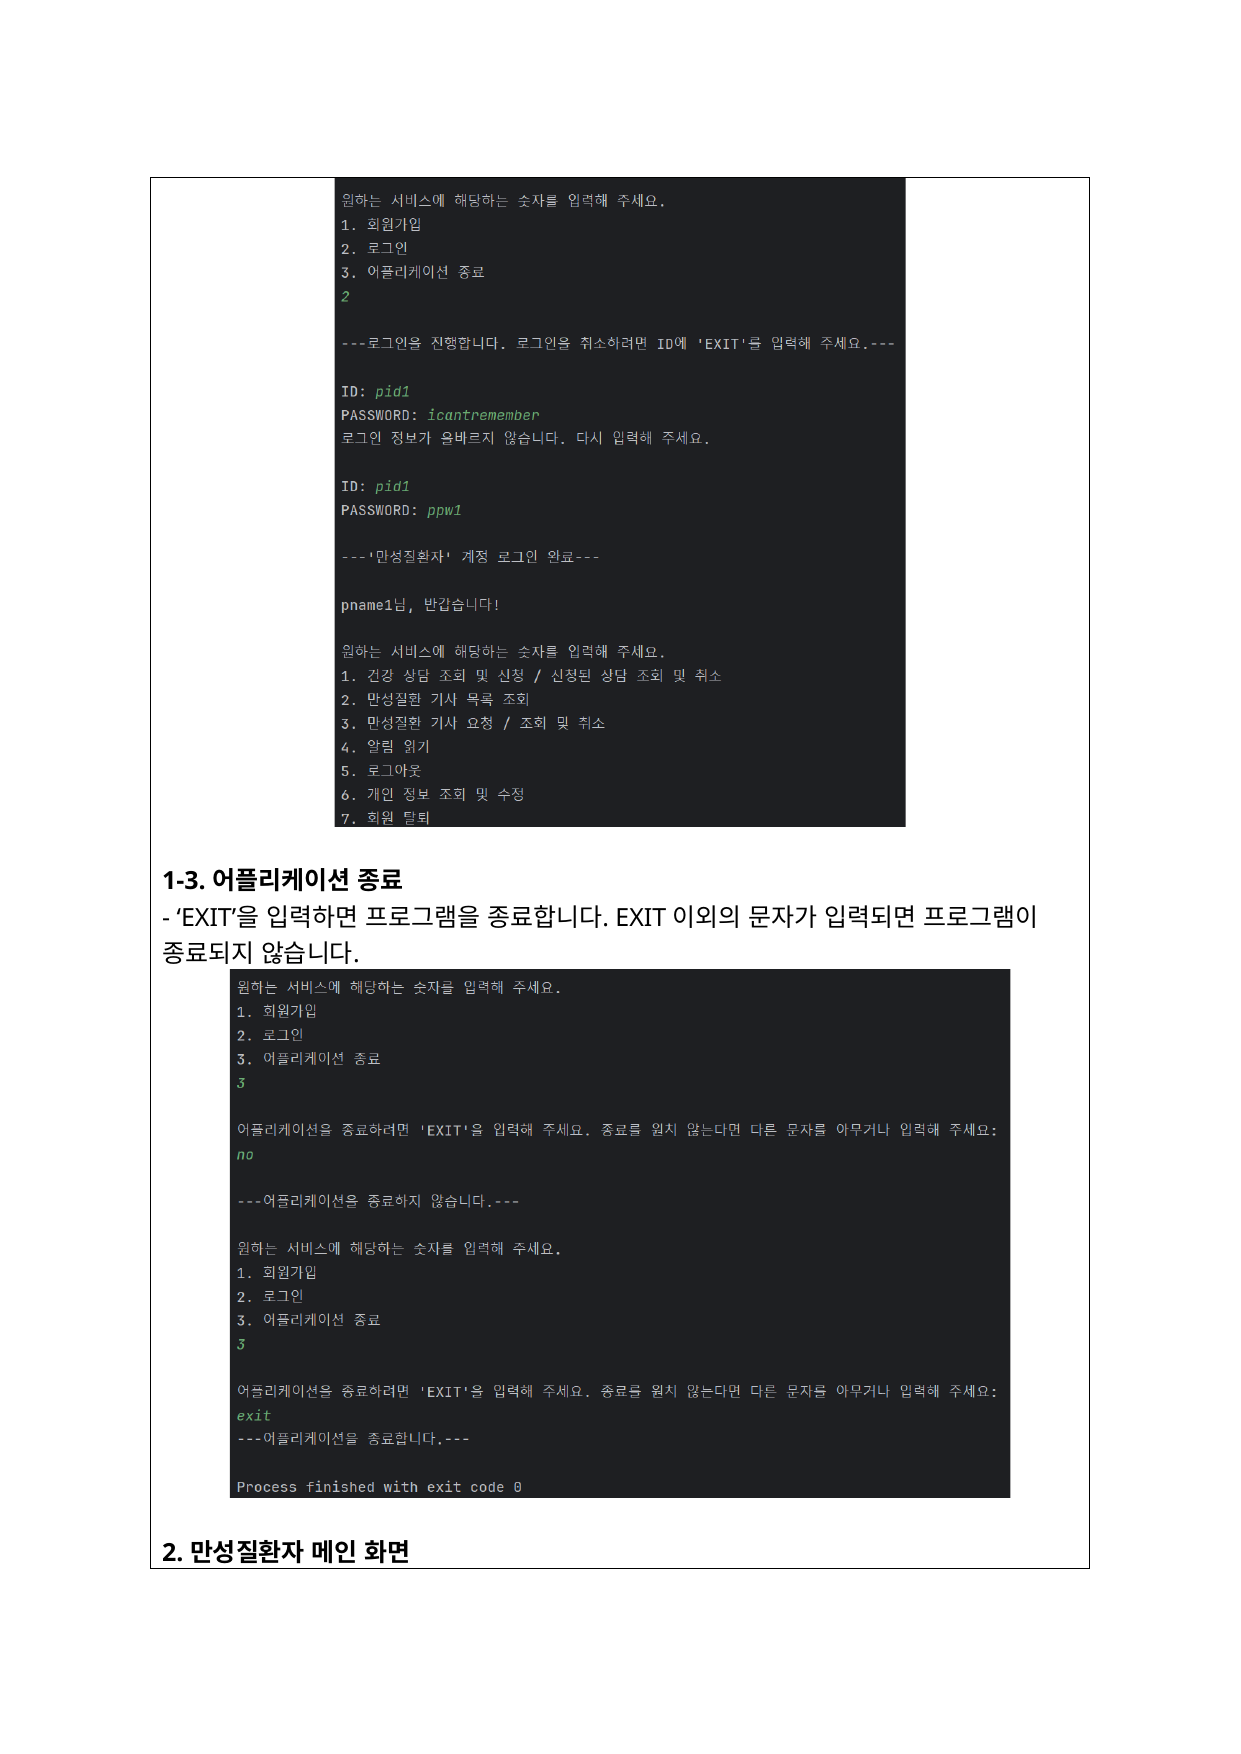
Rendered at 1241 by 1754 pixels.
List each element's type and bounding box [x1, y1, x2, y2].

picture [334, 178, 906, 827]
picture [229, 969, 1011, 1498]
table_header [151, 178, 1089, 1568]
